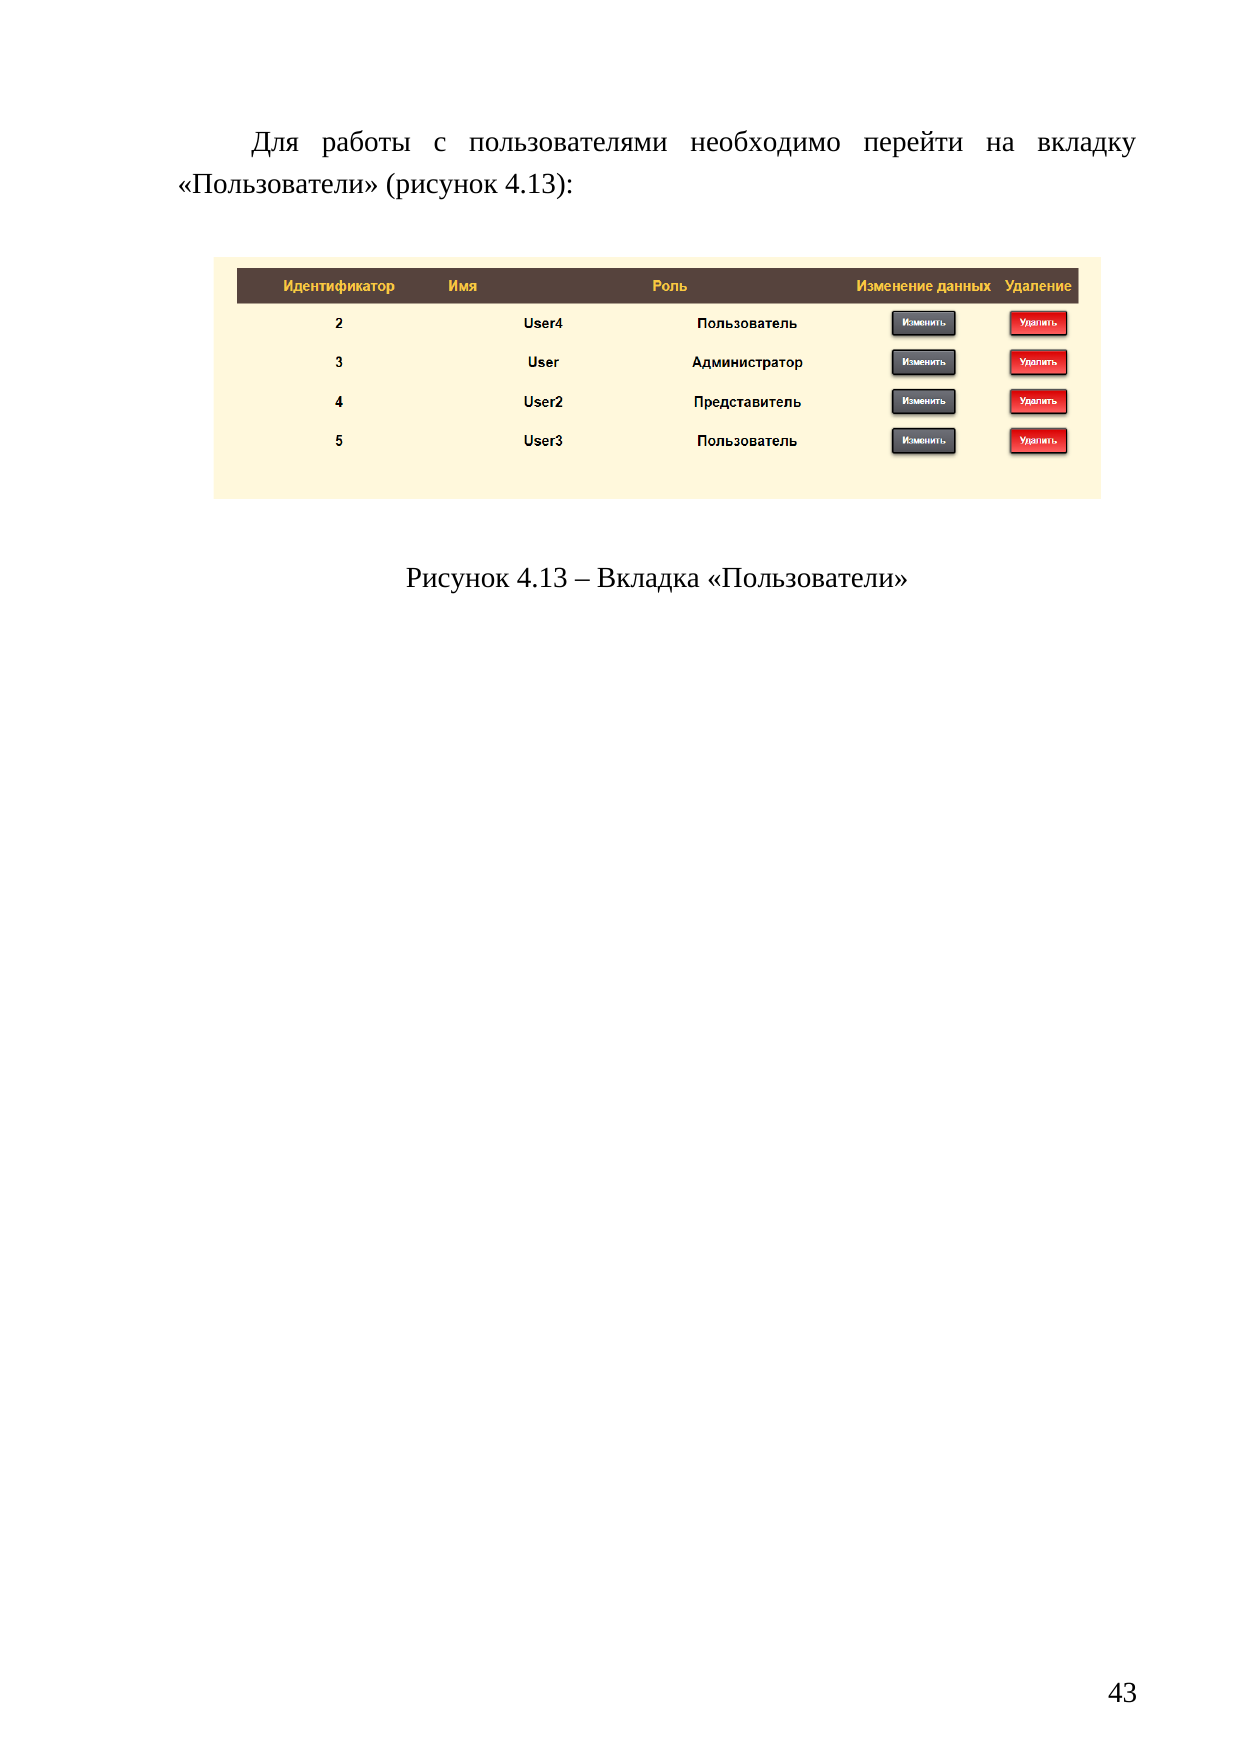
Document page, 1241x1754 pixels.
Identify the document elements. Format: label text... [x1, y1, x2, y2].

text Рисунок 4.13 – Вкладка «Пользователи» [177, 554, 1137, 596]
picture [213, 257, 1101, 499]
text Для работы с пользователями необходимо перейти на вкладку «Пользователи» (рисунок 4.13): [177, 118, 1137, 201]
